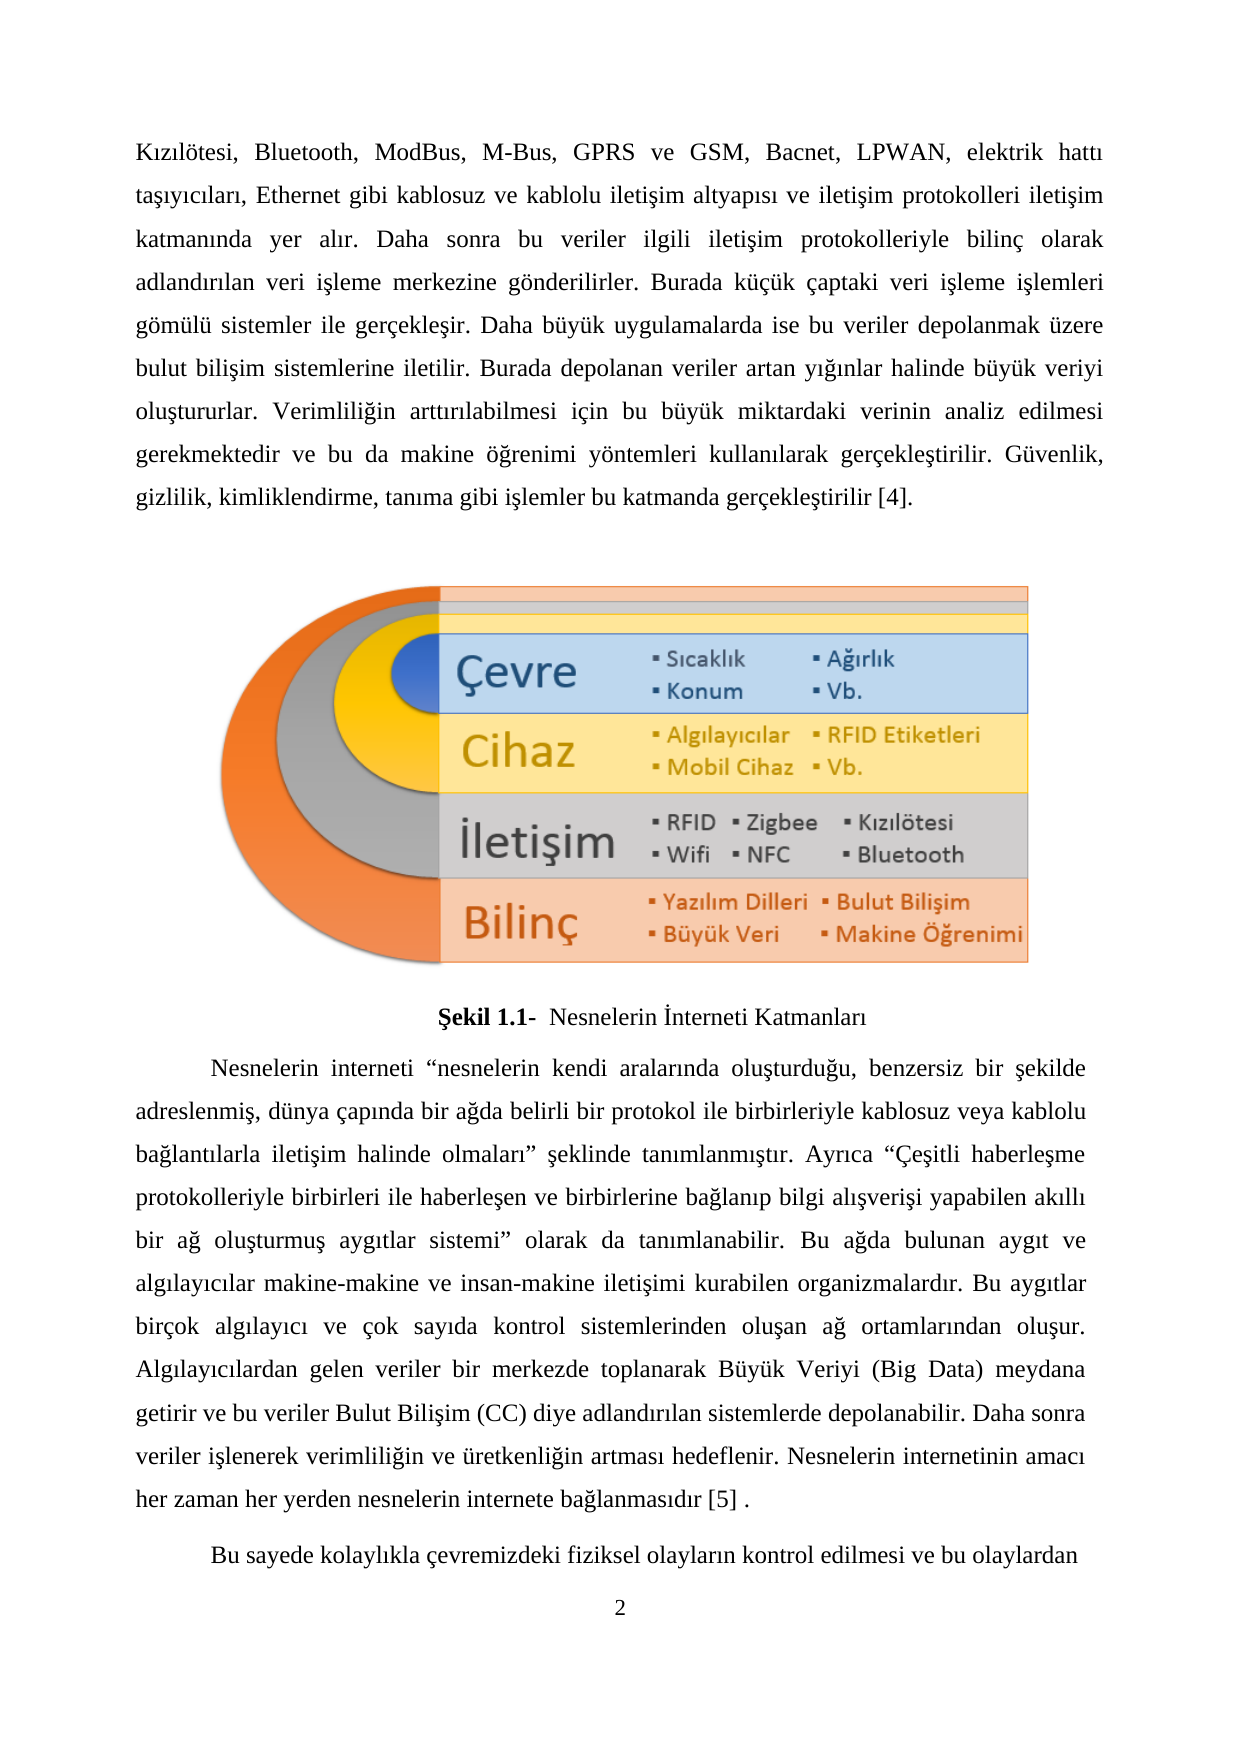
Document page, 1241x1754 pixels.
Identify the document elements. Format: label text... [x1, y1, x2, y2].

text Şekil 1.1- Nesnelerin İnterneti Katmanları [147, 1002, 1093, 1031]
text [135, 137, 1105, 511]
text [135, 1540, 1086, 1568]
text Nesnelerin interneti “nesnelerin kendi aralarında oluşturduğu, benzersiz bir şekilde adreslenmiş, dünya çapında bir ağda belirli bir protokol ile birbirleriyle kablosuz veya kablolu bağlantılarla iletişim halinde olmaları” şeklinde tanımlanmıştır. Ayrıca “Çeşitli haberleşme protokolleriyle birbirleri ile haberleşen ve birbirlerine bağlanıp bilgi alışverişi yapabilen akıllı bir ağ oluşturmuş aygıtlar sistemi” olarak da tanımlanabilir. Bu ağda bulunan aygıt ve algılayıcılar makine-makine ve insan-makine iletişimi kurabilen organizmalardır. Bu aygıtlar birçok algılayıcı ve çok sayıda kontrol sistemlerinden oluşan ağ ortamlarından oluşur. Algılayıcılardan gelen veriler bir merkezde toplanarak Büyük Veriyi (Big Data) meydana getirir ve bu veriler Bulut Bilişim (CC) diye adlandırılan sistemlerde depolanabilir. Daha sonra veriler işlenerek verimliliğin ve üretkenliğin artması hedeflenir. Nesnelerin internetinin amacı her zaman her yerden nesnelerin internete bağlanmasıdır [5] . [135, 1053, 1087, 1513]
